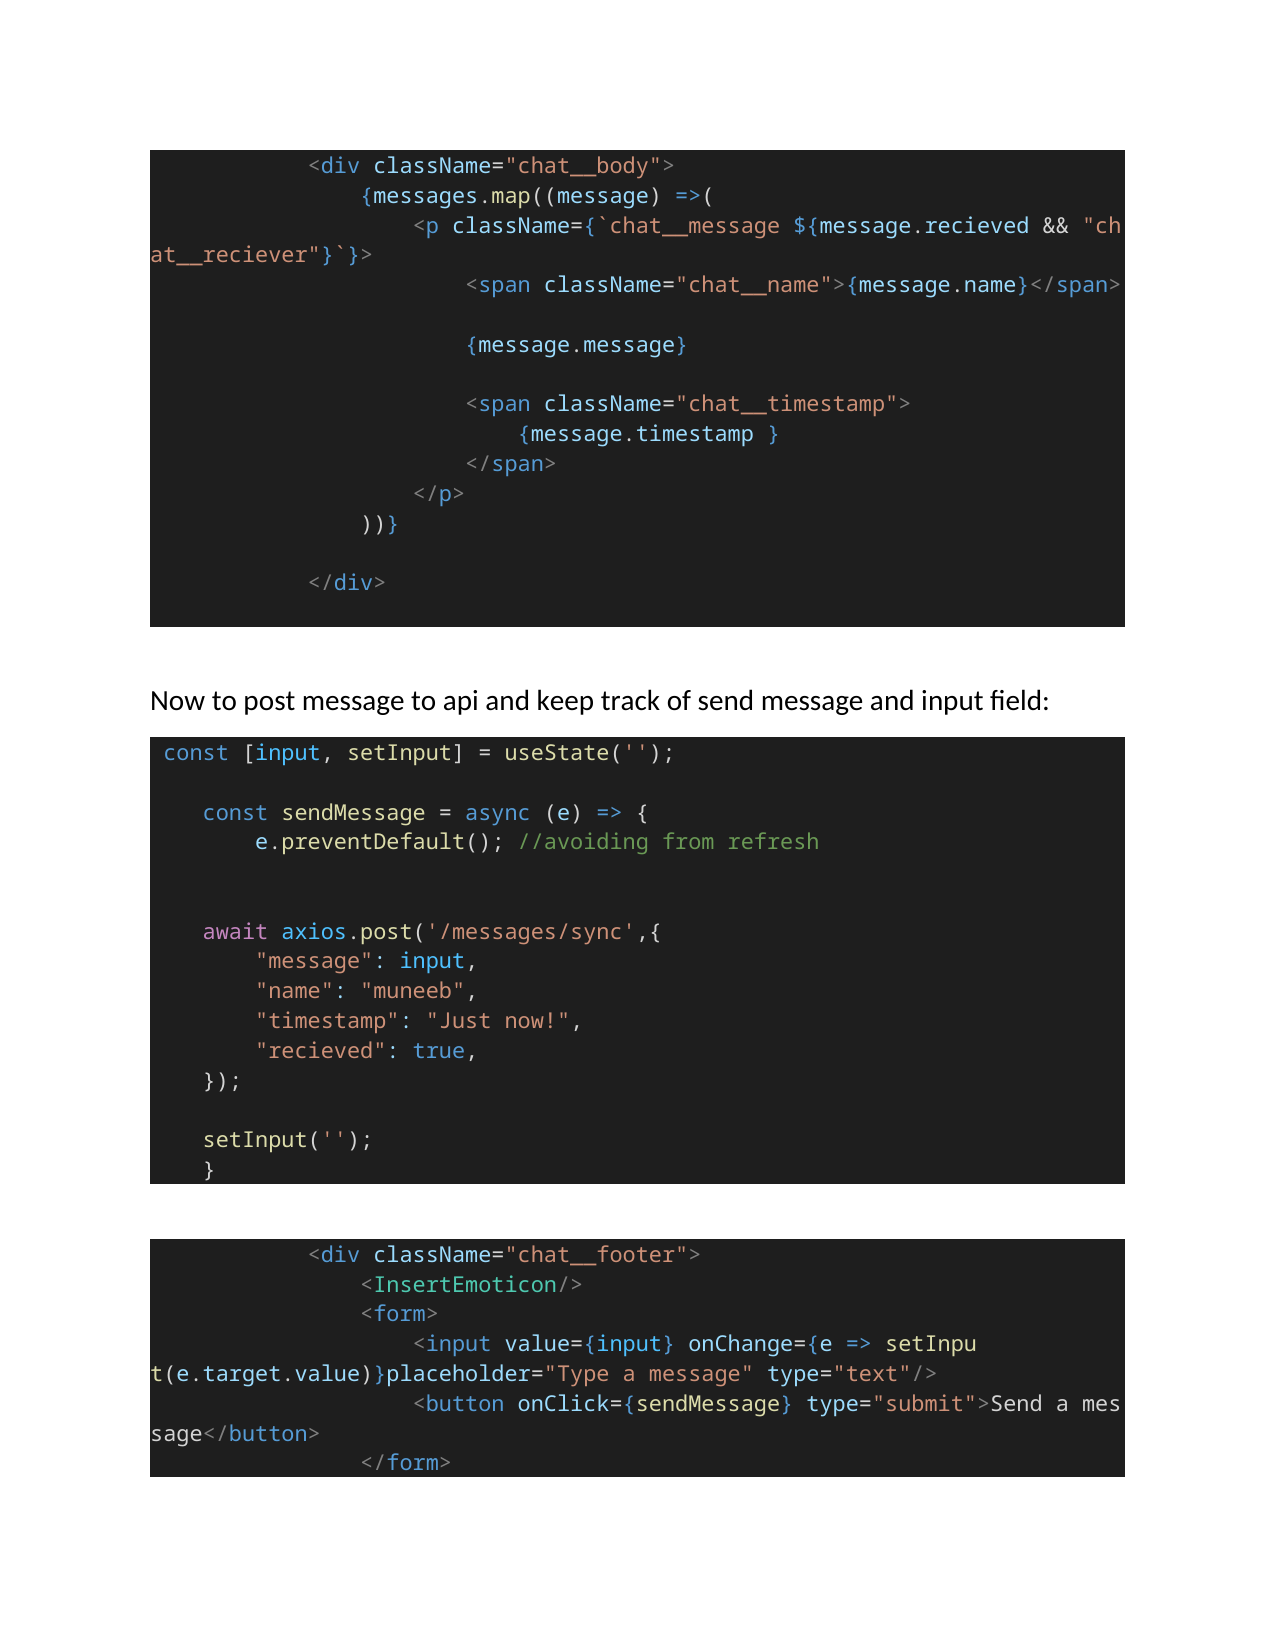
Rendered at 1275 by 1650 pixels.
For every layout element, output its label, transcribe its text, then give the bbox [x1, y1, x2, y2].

text }); [150, 1064, 1125, 1094]
text Now to post message to api and keep track of send message and input field: [150, 682, 1125, 717]
text "timestamp": "Just now!", [150, 1005, 1125, 1035]
text "name": "muneeb", [150, 975, 1125, 1005]
text } [150, 1154, 1125, 1184]
text <button onClick={sendMessage} type="submit">Send a message</button> [150, 1388, 1125, 1447]
text <span className="chat__name">{message.name}</span> [150, 269, 1125, 299]
text "recieved": true, [150, 1035, 1125, 1064]
text const [input, setInput] = useState(''); [150, 737, 1125, 767]
text <p className={`chat__message ${message.recieved && "chat__reciever"}`}> [150, 209, 1125, 269]
text setInput(''); [150, 1124, 1125, 1154]
text <div className="chat__body"> [150, 150, 1125, 180]
text ))} [150, 507, 1125, 537]
text </div> [150, 567, 1125, 597]
text </p> [150, 478, 1125, 507]
text <div className="chat__footer"> [150, 1239, 1125, 1269]
text const sendMessage = async (e) => { [150, 796, 1125, 826]
text <form> [150, 1298, 1125, 1328]
text e.preventDefault(); //avoiding from refresh [150, 826, 1125, 856]
text <input value={input} onChange={e => setInput(e.target.value)}placeholder="Type a message" type="text"/> [150, 1328, 1125, 1388]
text </form> [150, 1447, 1125, 1477]
text <InsertEmoticon/> [150, 1269, 1125, 1298]
text </span> [150, 448, 1125, 478]
text await axios.post('/messages/sync',{ [150, 916, 1125, 945]
text {message.message} [150, 329, 1125, 358]
text {message.timestamp } [150, 418, 1125, 448]
text "message": input, [150, 945, 1125, 975]
text {messages.map((message) =>( [150, 180, 1125, 209]
text <span className="chat__timestamp"> [150, 388, 1125, 418]
